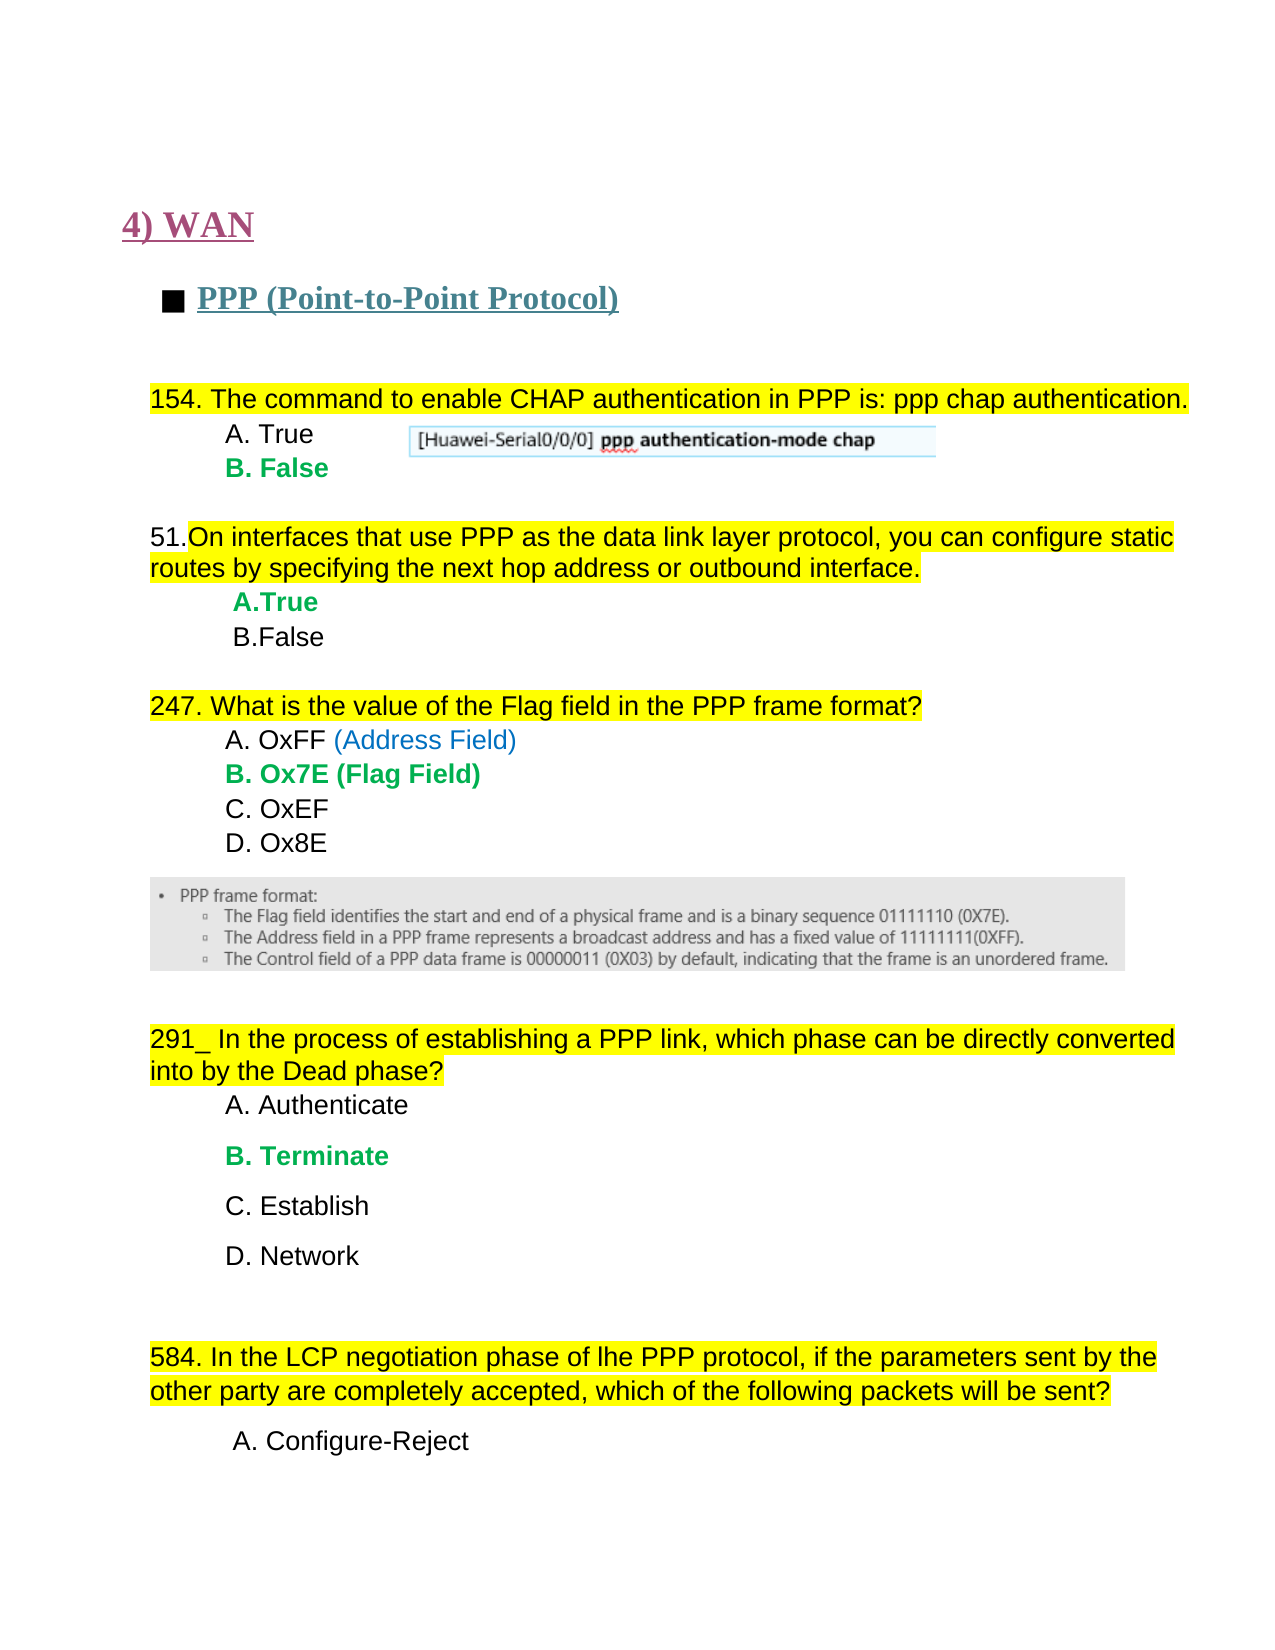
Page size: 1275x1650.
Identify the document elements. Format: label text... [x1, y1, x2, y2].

text B. Terminate [225, 1139, 1200, 1171]
text A. OxFF (Address Field) [225, 724, 1197, 755]
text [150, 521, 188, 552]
text C. Establish [225, 1190, 1200, 1221]
text A.True [225, 586, 1197, 618]
text 247. What is the value of the Flag field in the PPP frame format? [150, 689, 1197, 721]
text D. Ox8E [225, 827, 1200, 858]
text B. False [225, 452, 1197, 483]
picture [150, 877, 1125, 971]
text 584. In the LCP negotiation phase of lhe PPP protocol, if the parameters sent by the other party are completely accepted, which of the following packets will be sent? [150, 1341, 1200, 1406]
text 51.On interfaces that use PPP as the data link layer protocol, you can configure static routes by specifying the next hop address or outbound interface. [921, 521, 1197, 583]
text A. True [225, 418, 1197, 449]
text B.False [225, 621, 1197, 652]
text A. Configure-Reject [225, 1425, 1200, 1457]
list PPP (Point-to-Point Protocol) [159, 266, 1200, 326]
text D. Network [225, 1240, 1200, 1272]
text B. Ox7E (Flag Field) [225, 758, 1197, 789]
text C. OxEF [225, 793, 1197, 824]
text 291_ In the process of establishing a PPP link, which phase can be directly converted into by the Dead phase? [150, 1023, 1197, 1086]
text A. Authenticate [225, 1089, 1200, 1120]
text 4) WAN [122, 203, 1200, 246]
